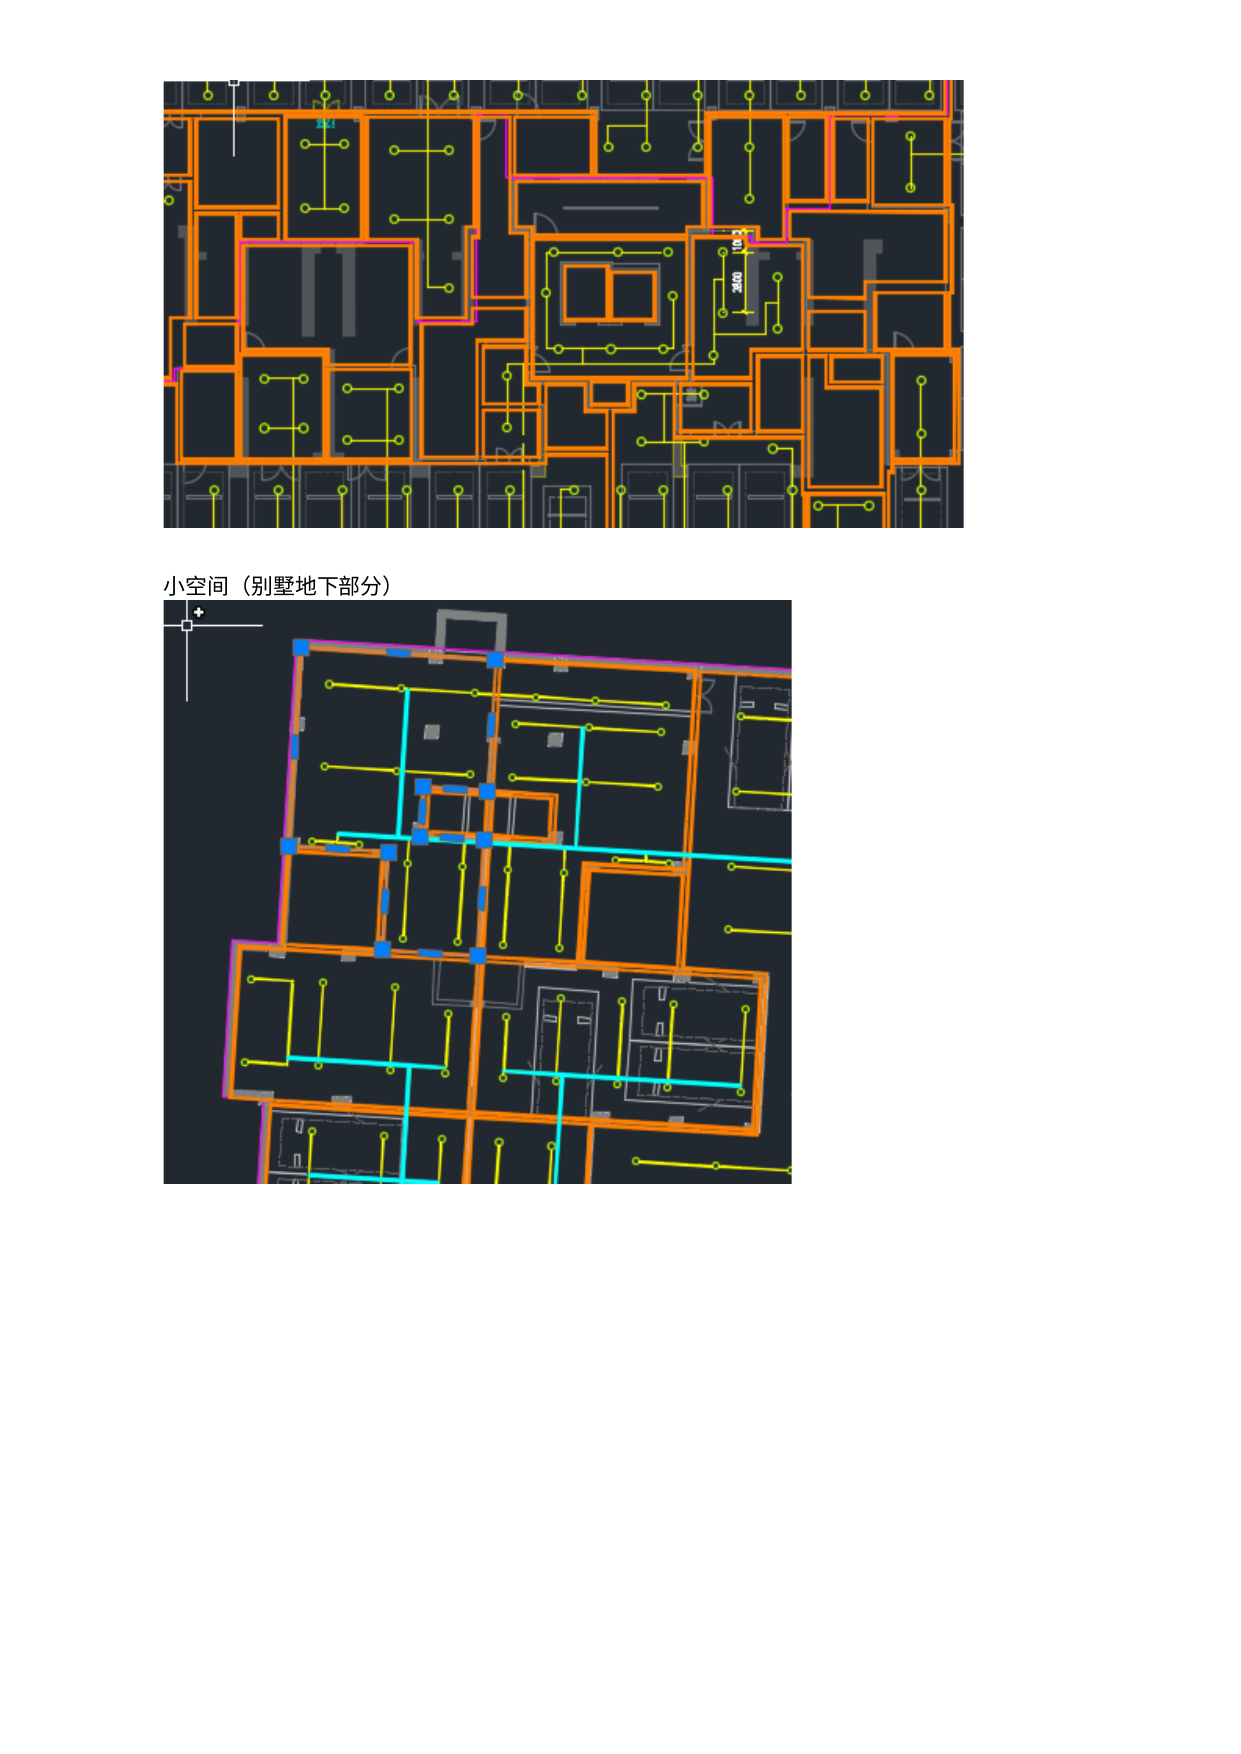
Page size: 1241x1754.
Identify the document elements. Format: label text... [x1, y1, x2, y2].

picture [163, 80, 964, 528]
list 小空间（别墅地下部分） [164, 568, 1165, 601]
picture [163, 600, 792, 1184]
